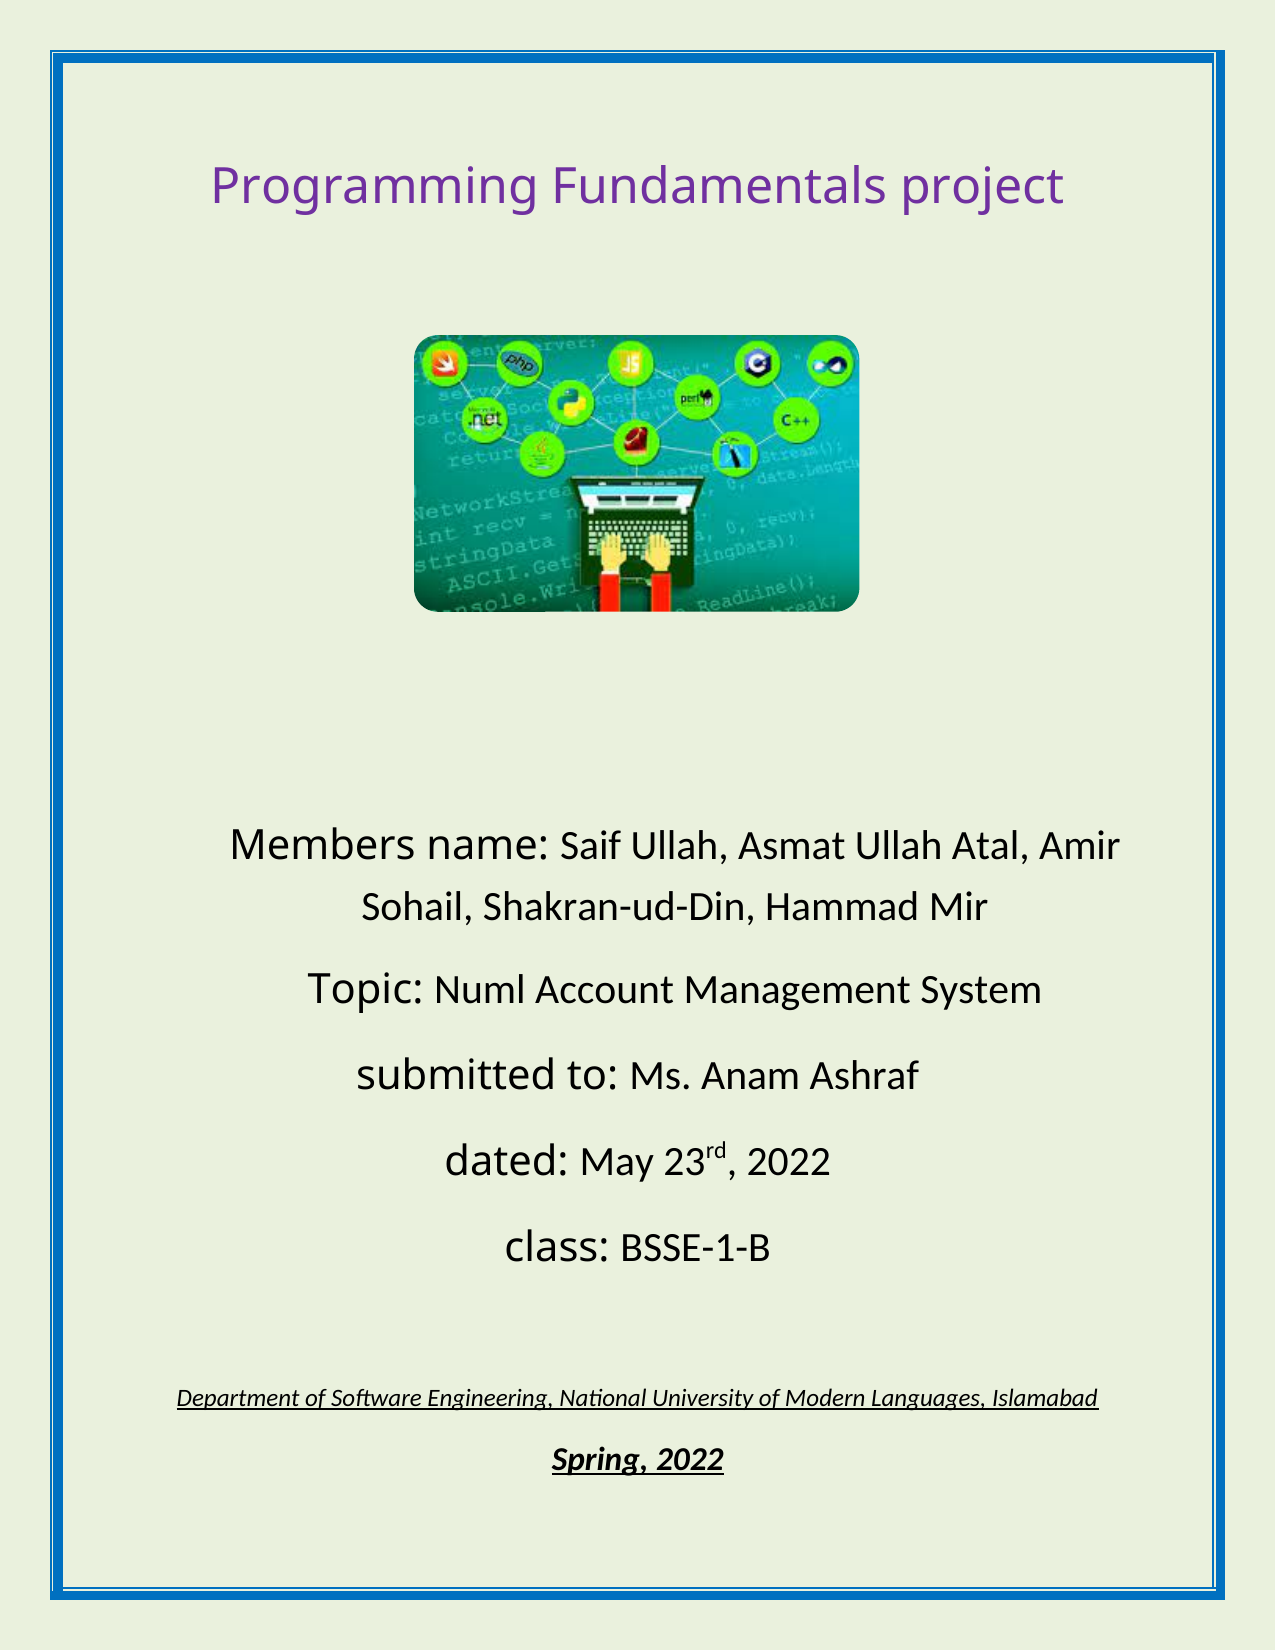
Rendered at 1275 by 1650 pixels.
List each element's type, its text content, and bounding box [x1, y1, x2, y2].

text Department of Software Engineering, National University of Modern Languages, Islamabad [150, 1382, 1125, 1413]
picture [414, 335, 860, 612]
text submitted to: Ms. Anam Ashraf [150, 1045, 1125, 1102]
text Topic: Numl Account Management System [225, 959, 1125, 1016]
text Spring, 2022 [150, 1438, 1125, 1479]
text class: BSSE-1-B [150, 1217, 1125, 1274]
text Members name: Saif Ullah, Asmat Ullah Atal, Amir Sohail, Shakran-ud-Din, Hammad Mir [225, 815, 1125, 930]
text dated: May 23rd, 2022 [150, 1131, 1125, 1188]
text Programming Fundamentals project [150, 150, 1125, 218]
